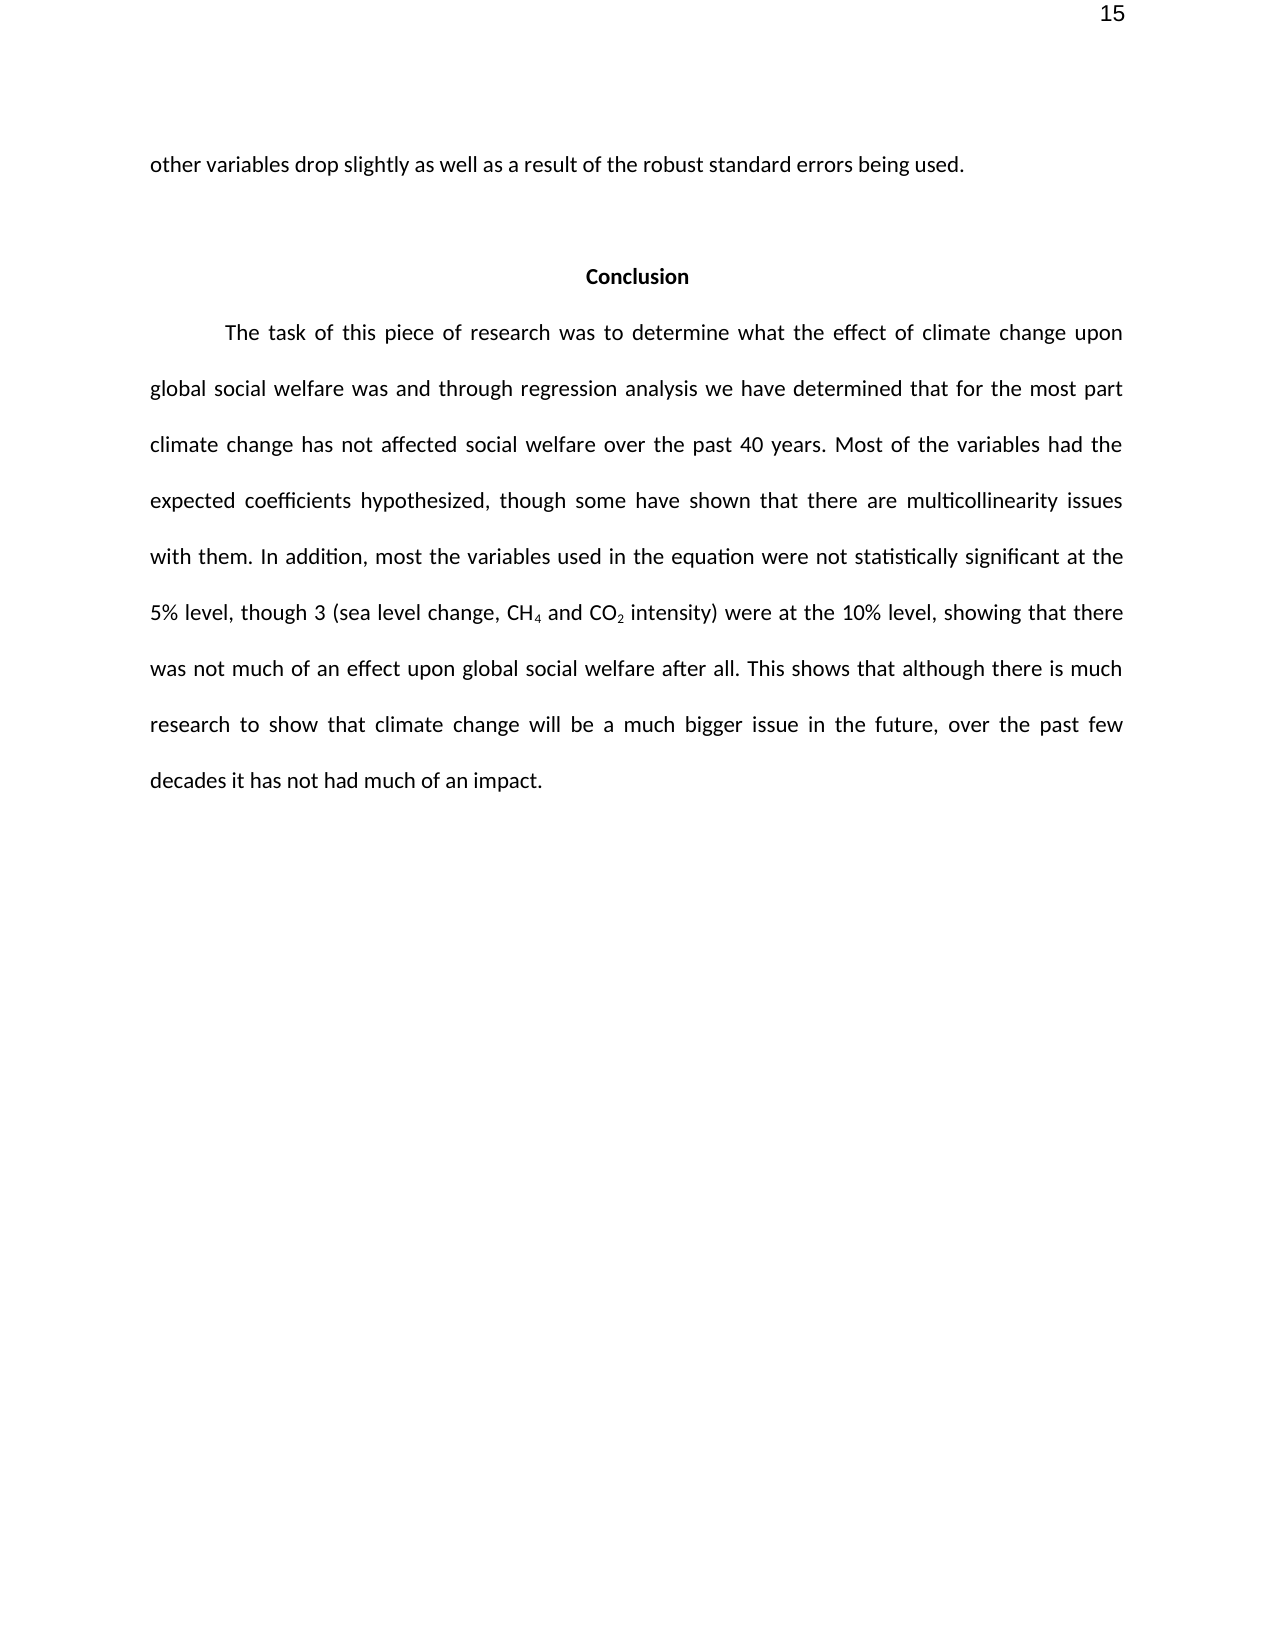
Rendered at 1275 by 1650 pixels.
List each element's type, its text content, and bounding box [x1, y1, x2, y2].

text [150, 150, 1125, 178]
text The task of this piece of research was to determine what the effect of climate change upon global social welfare was and through regression analysis we have determined that for the most part climate change has not affected social welfare over the past 40 years. Most of the variables had the expected coefficients hypothesized, though some have shown that there are multicollinearity issues with them. In addition, most the variables used in the equation were not statistically significant at the 5% level, though 3 (sea level change, CH4 and CO2 intensity) were at the 10% level, showing that there was not much of an effect upon global social welfare after all. This shows that although there is much research to show that climate change will be a much bigger issue in the future, over the past few decades it has not had much of an impact. [150, 318, 1125, 794]
text Conclusion [150, 262, 1125, 290]
